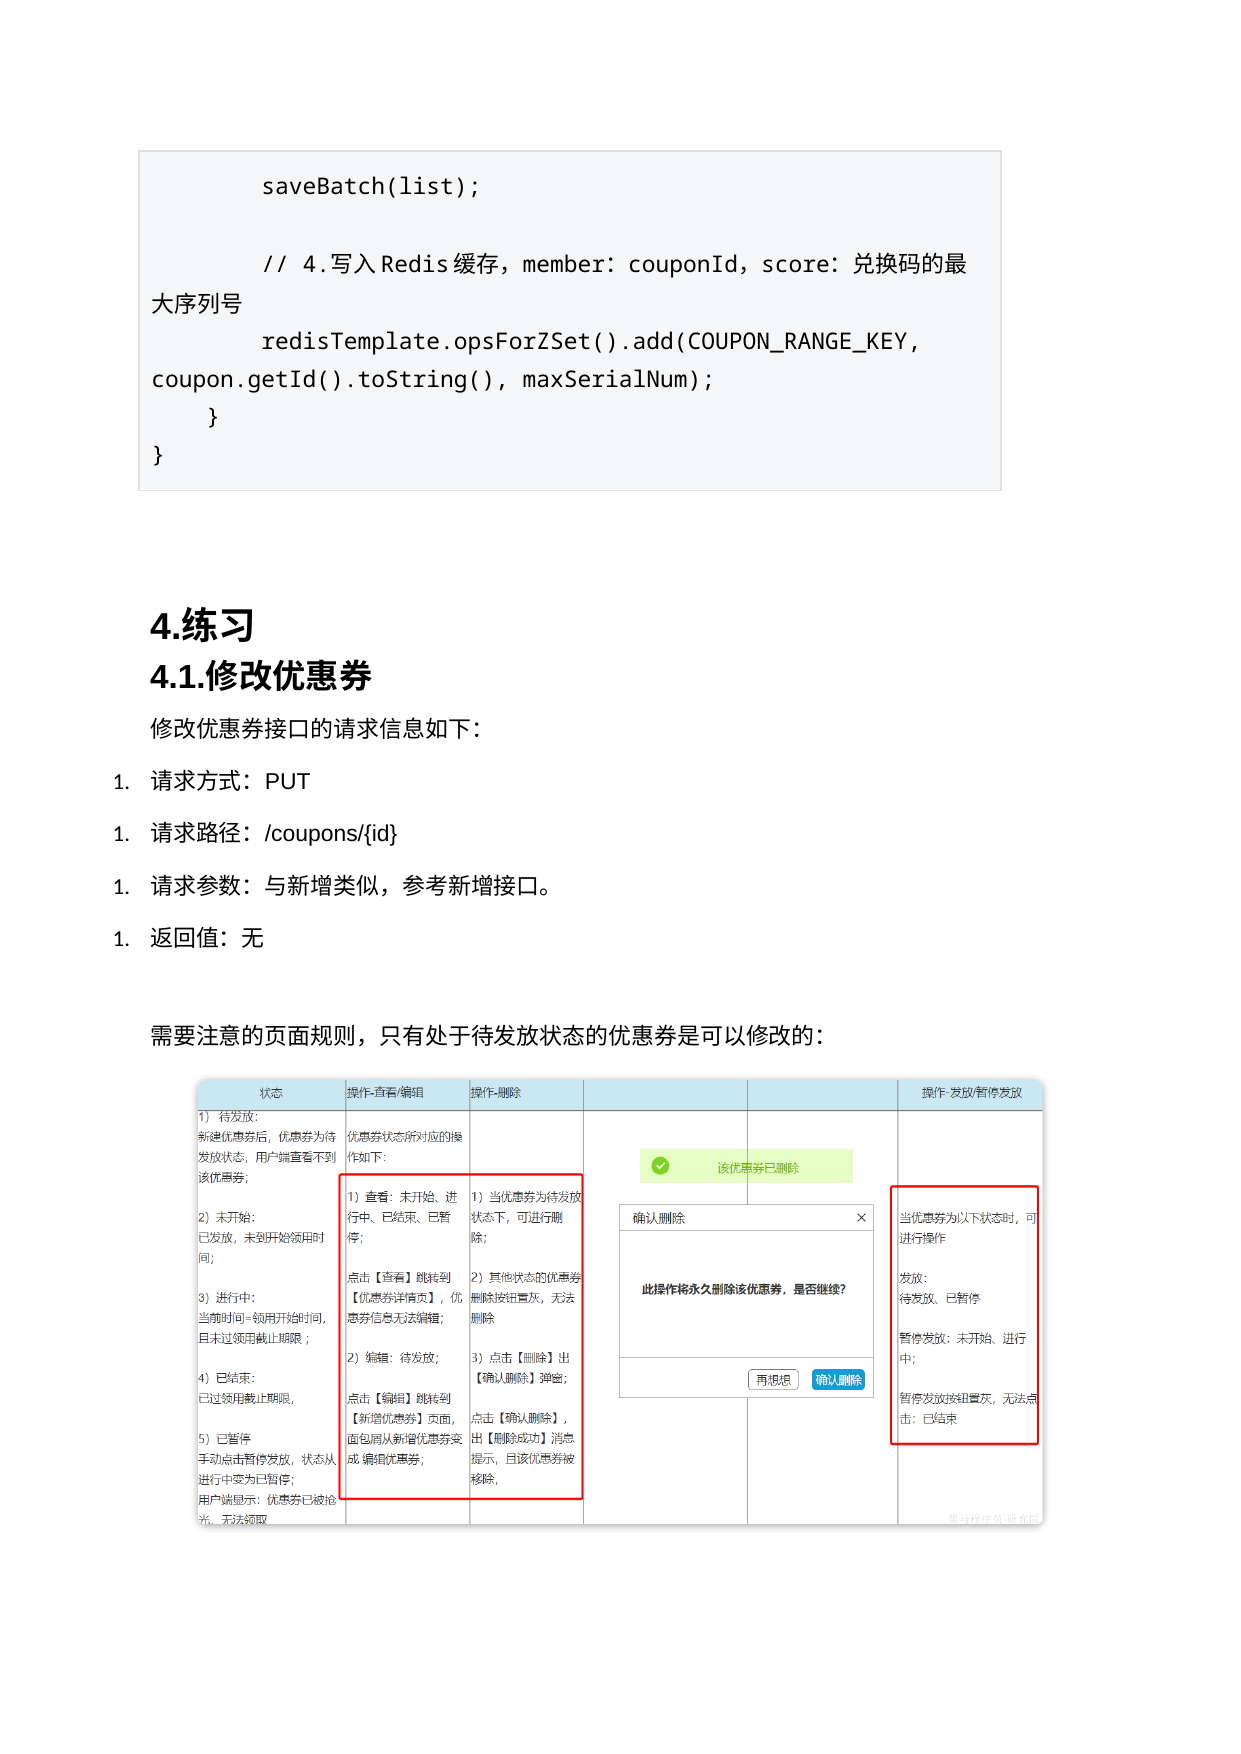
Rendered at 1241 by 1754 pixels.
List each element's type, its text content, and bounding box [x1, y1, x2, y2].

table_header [140, 152, 1000, 489]
list 返回值：无 [112, 920, 1090, 953]
text 需要注意的页面规则，只有处于待发放状态的优惠券是可以修改的： [150, 1018, 1090, 1051]
list 请求路径：/coupons/{id} [112, 815, 1090, 848]
list 请求方式：PUT [112, 763, 1090, 796]
text 修改优惠券接口的请求信息如下： [150, 711, 1090, 744]
list 请求参数：与新增类似，参考新增接口。 [112, 868, 1090, 901]
picture [188, 1070, 1052, 1535]
